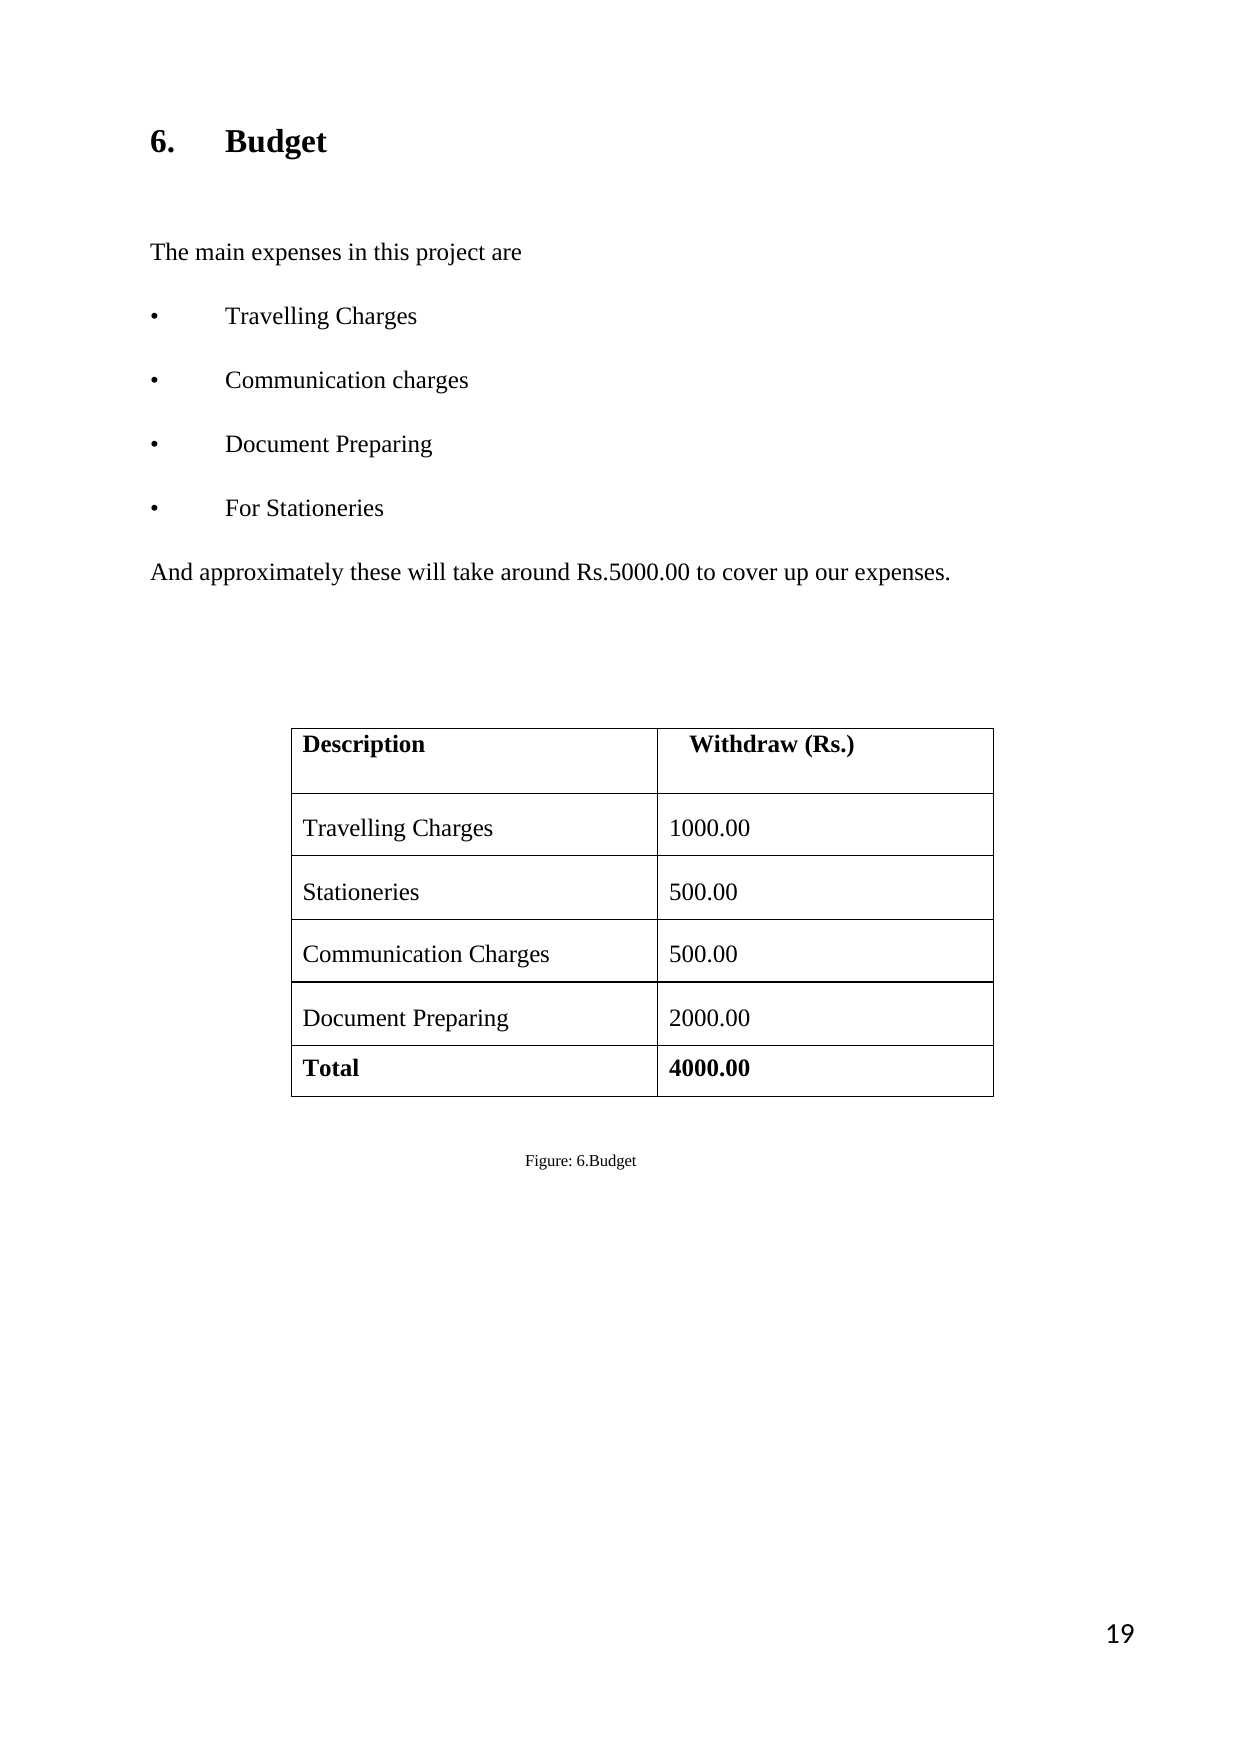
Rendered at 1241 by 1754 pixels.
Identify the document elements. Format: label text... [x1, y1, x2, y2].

table_cell 500.00 [658, 920, 993, 981]
table_cell 1000.00 [658, 794, 993, 855]
text • For Stationeries [150, 493, 1134, 522]
table_cell Stationeries [292, 856, 657, 918]
text Figure: 6.Budget [450, 1151, 1134, 1170]
table_header Description [292, 729, 657, 792]
text • Communication charges [150, 365, 1134, 394]
table_cell 4000.00 [658, 1046, 993, 1096]
text 6. Budget [150, 121, 1134, 159]
table_cell Total [292, 1046, 657, 1096]
text And approximately these will take around Rs.5000.00 to cover up our expenses. [150, 557, 1134, 586]
table_header Withdraw (Rs.) [658, 729, 993, 792]
table_cell 500.00 [658, 856, 993, 918]
table_cell Document Preparing [292, 983, 657, 1044]
text The main expenses in this project are [150, 237, 1134, 266]
text • Travelling Charges [150, 301, 1134, 330]
text • Document Preparing [150, 429, 1134, 458]
table_cell Communication Charges [292, 920, 657, 981]
table_cell Travelling Charges [292, 794, 657, 855]
table_cell 2000.00 [658, 983, 993, 1044]
